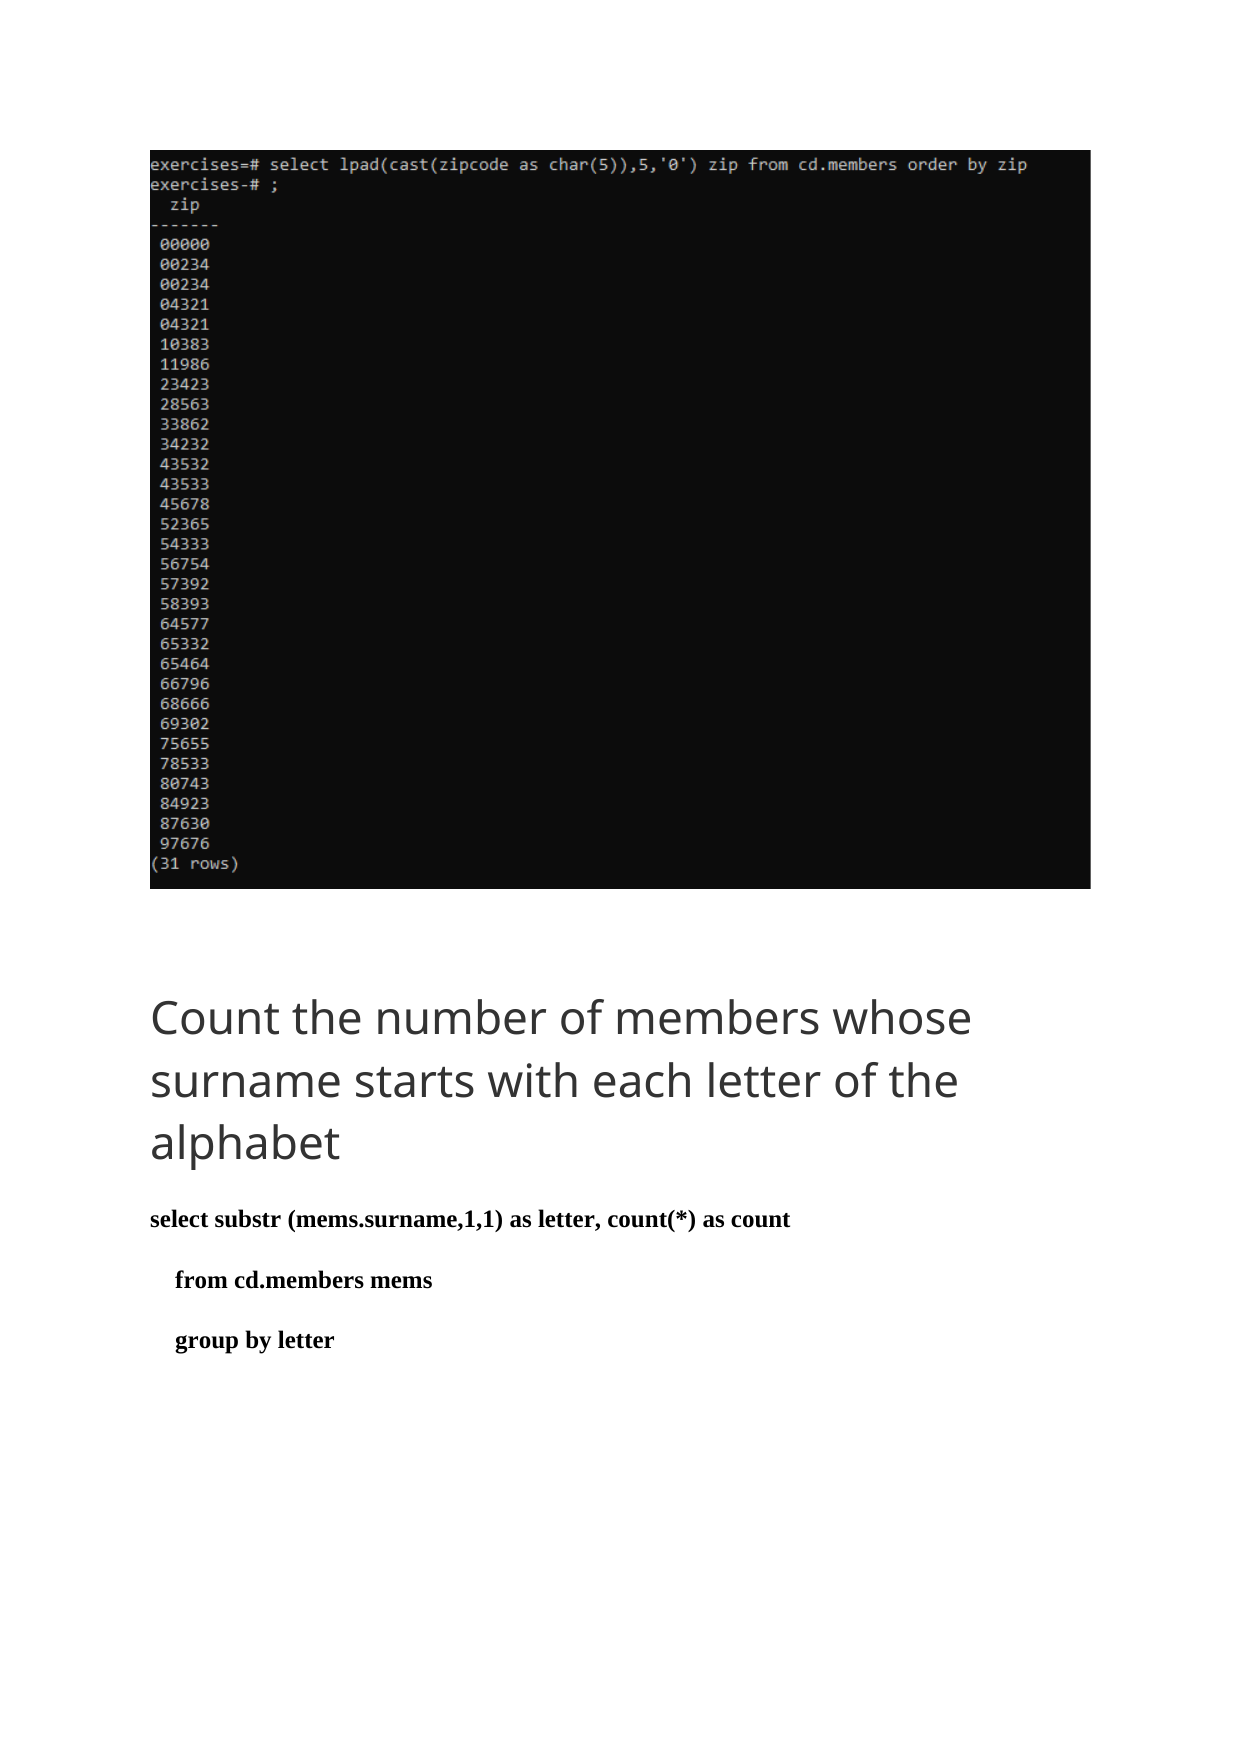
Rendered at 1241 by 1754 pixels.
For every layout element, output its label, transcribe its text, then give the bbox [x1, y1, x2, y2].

text select substr (mems.surname,1,1) as letter, count(*) as count [150, 1202, 1090, 1233]
text Count the number of members whose surname starts with each letter of the alphabet [340, 986, 1090, 1173]
text group by letter [150, 1323, 1090, 1354]
picture [150, 150, 1091, 889]
text from cd.members mems [150, 1262, 1090, 1294]
